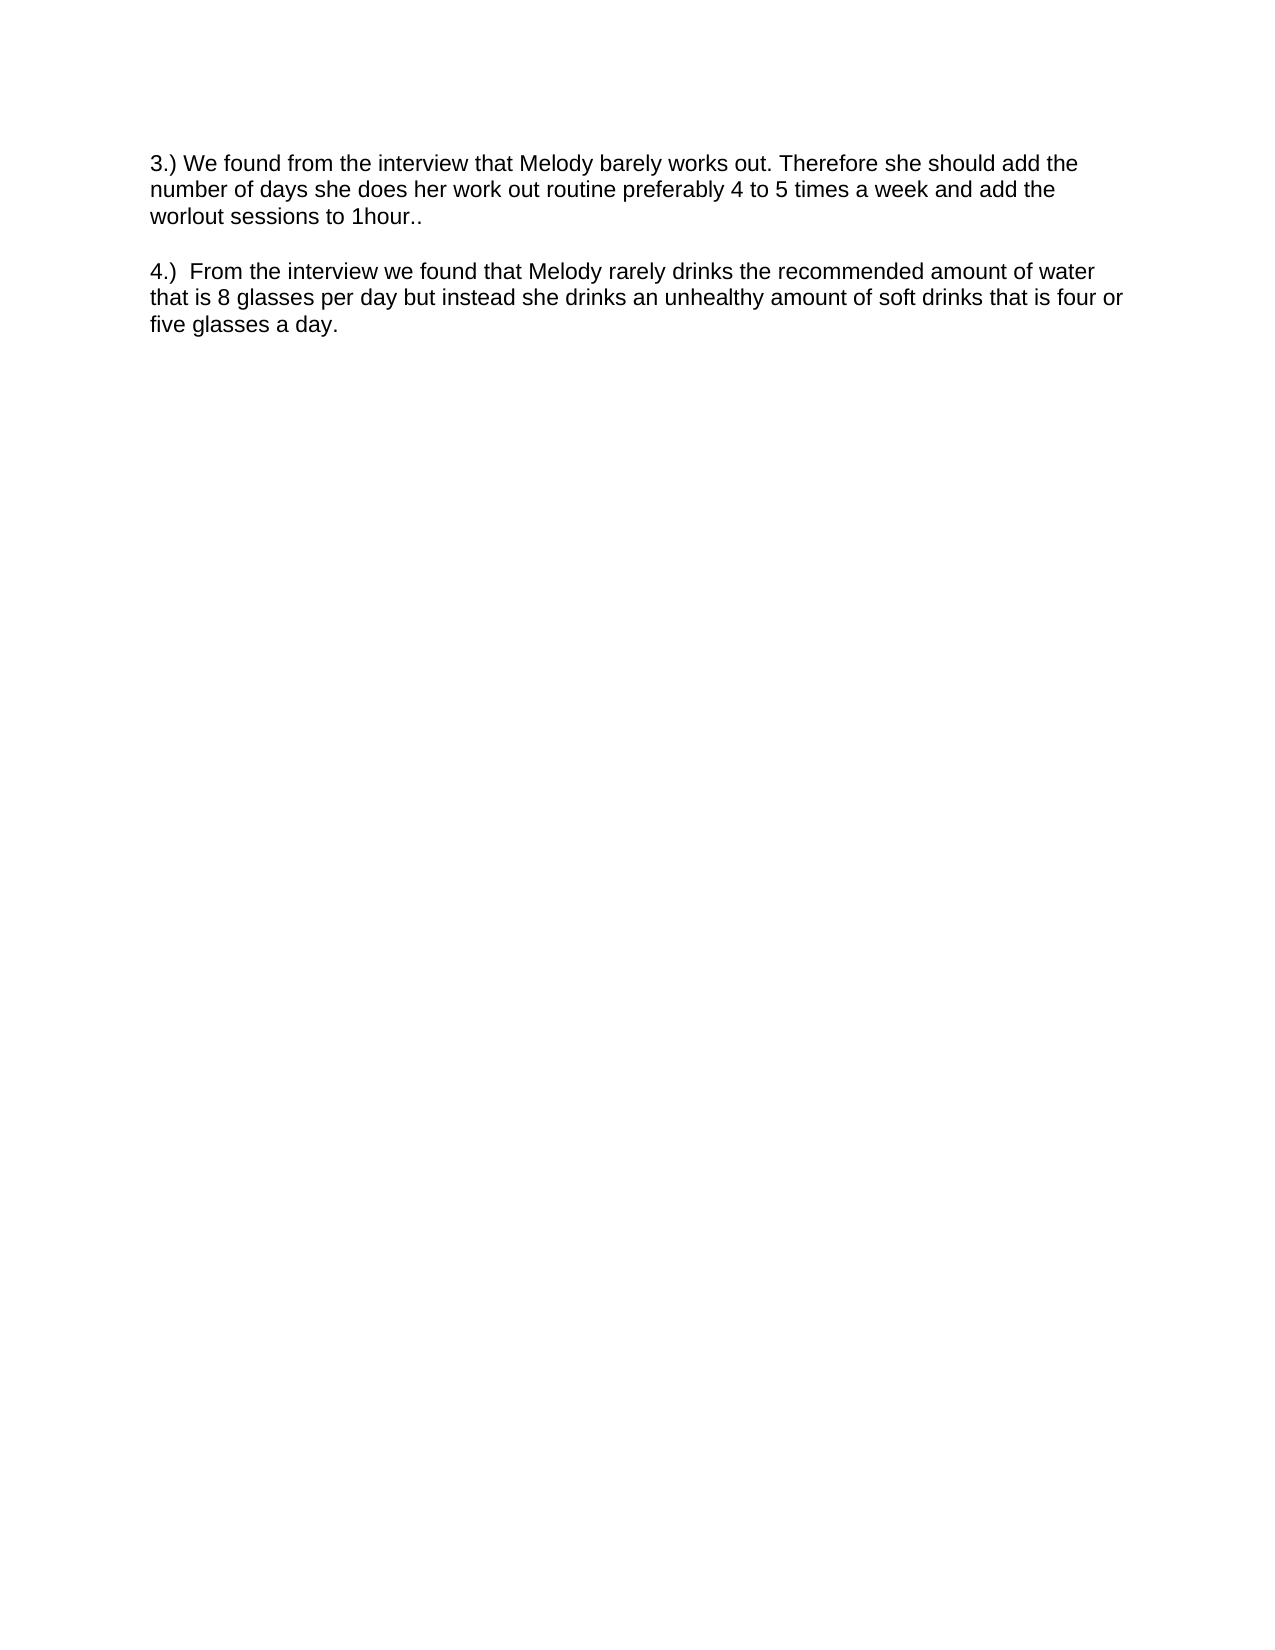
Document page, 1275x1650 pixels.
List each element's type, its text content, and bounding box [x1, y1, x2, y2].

text 4.) From the interview we found that Melody rarely drinks the recommended amount of water that is 8 glasses per day but instead she drinks an unhealthy amount of soft drinks that is four or five glasses a day. [150, 258, 1125, 337]
text 3.) We found from the interview that Melody barely works out. Therefore she should add the number of days she does her work out routine preferably 4 to 5 times a week and add the worlout sessions to 1hour.. [150, 150, 1125, 229]
